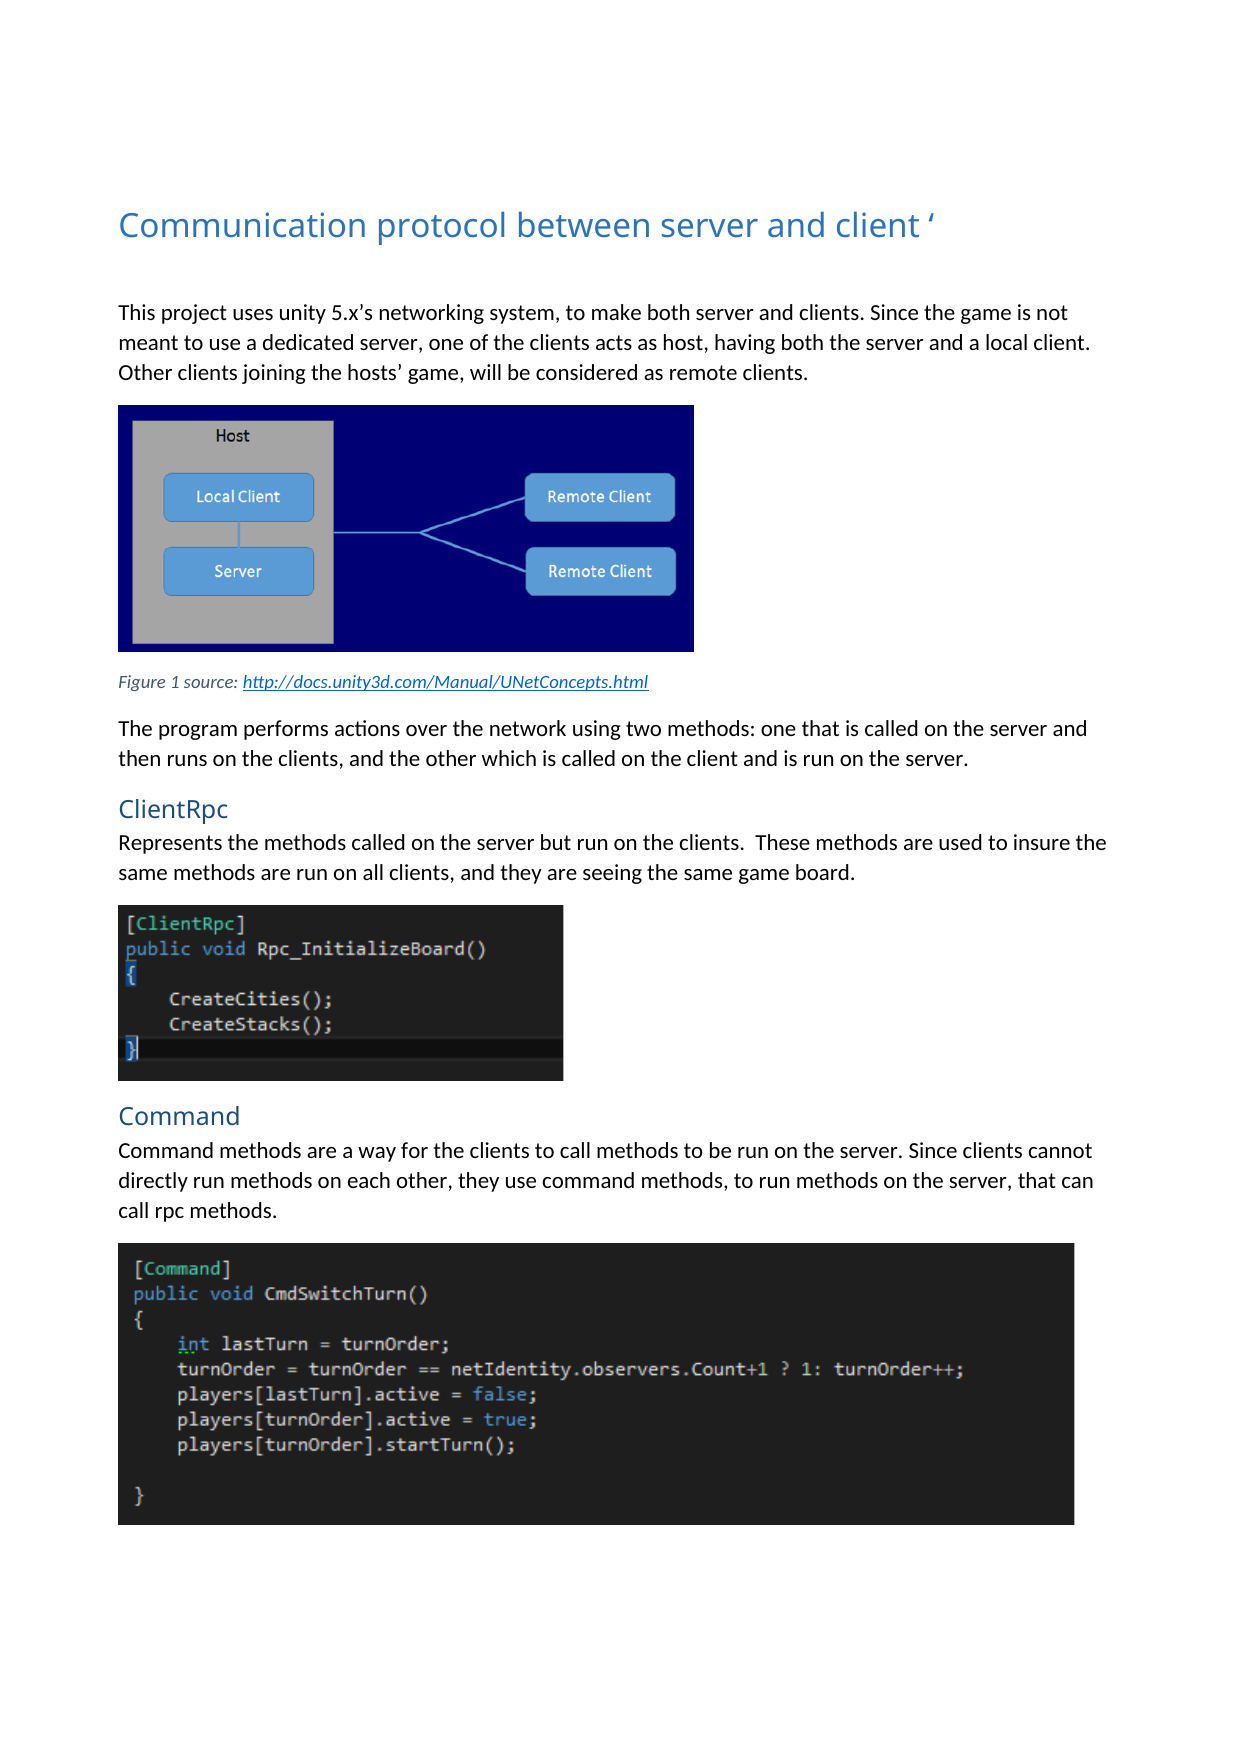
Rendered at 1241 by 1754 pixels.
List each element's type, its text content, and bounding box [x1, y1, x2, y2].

picture [118, 1243, 1075, 1525]
text Command methods are a way for the clients to call methods to be run on the server. Since clients cannot directly run methods on each other, they use command methods, to run methods on the server, that can call rpc methods. [118, 1136, 1122, 1224]
text Figure 1 source: http://docs.unity3d.com/Manual/UNetConcepts.html [118, 670, 1122, 693]
text Represents the methods called on the server but run on the clients. These methods are used to insure the same methods are run on all clients, and they are seeing the same game board. [118, 828, 1122, 886]
subtitle ClientRpc [118, 791, 1122, 825]
text This project uses unity 5.x’s networking system, to make both server and clients. Since the game is not meant to use a dedicated server, one of the clients acts as host, having both the server and a local client. Other clients joining the hosts’ game, will be considered as remote clients. [118, 298, 1122, 386]
text The program performs actions over the network using two methods: one that is called on the server and then runs on the clients, and the other which is called on the client and is run on the server. [118, 714, 1122, 772]
subtitle Communication protocol between server and client ‘ [118, 202, 1122, 248]
subtitle Command [118, 1099, 1122, 1133]
picture [118, 905, 564, 1081]
picture [118, 405, 694, 652]
